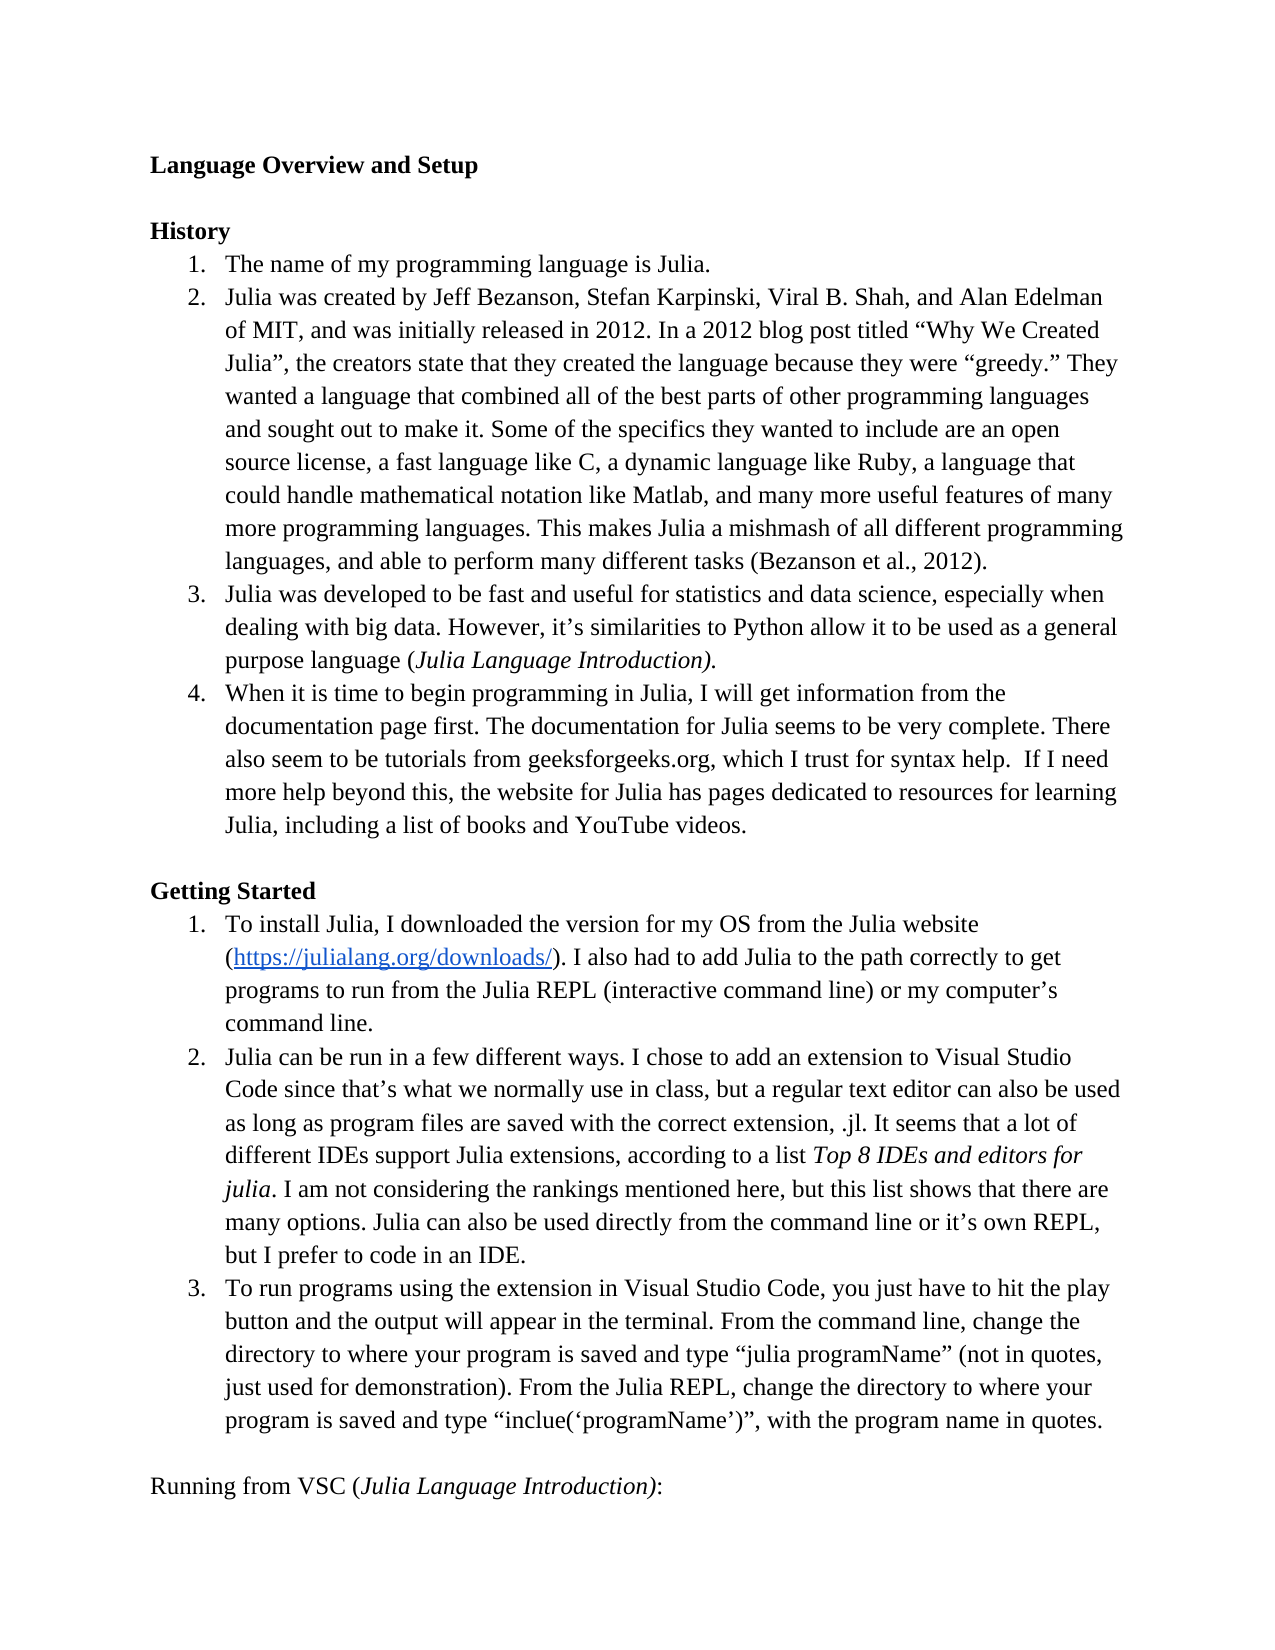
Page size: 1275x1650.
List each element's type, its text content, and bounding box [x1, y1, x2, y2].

list To run programs using the extension in Visual Studio Code, you just have to hit the play button and the output will appear in the terminal. From the command line, change the directory to where your program is saved and type “julia programName” (not in quotes, just used for demonstration). From the Julia REPL, change the directory to where your program is saved and type “inclue(‘programName’)”, with the program name in quotes. [187, 1273, 1125, 1433]
list When it is time to begin programming in Julia, I will get information from the documentation page first. The documentation for Julia seems to be very complete. There also seem to be tutorials from geeksforgeeks.org, which I trust for syntax help. If I need more help beyond this, the website for Julia has pages dedicated to resources for learning Julia, including a list of books and YouTube videos. [187, 678, 1125, 839]
text History [150, 216, 1125, 245]
list Julia was developed to be fast and useful for statistics and data science, especially when dealing with big data. However, it’s similarities to Python allow it to be used as a general purpose language (Julia Language Introduction). [187, 579, 1125, 674]
list Julia can be run in a few different ways. I chose to add an extension to Visual Studio Code since that’s what we normally use in class, but a regular text editor can also be used as long as program files are saved with the correct extension, .jl. It seems that a lot of different IDEs support Julia extensions, according to a list Top 8 IDEs and editors for julia. I am not considering the rankings mentioned here, but this list shows that there are many options. Julia can also be used directly from the command line or it’s own REPL, but I prefer to code in an IDE. [187, 1042, 1125, 1268]
list To install Julia, I downloaded the version for my OS from the Julia website (https://julialang.org/downloads/). I also had to add Julia to the path correctly to get programs to run from the Julia REPL (interactive command line) or my computer’s command line. [187, 909, 1125, 1037]
text Language Overview and Setup [150, 150, 1125, 179]
text Running from VSC (Julia Language Introduction): [150, 1471, 1125, 1499]
list The name of my programming language is Julia. [187, 249, 1125, 278]
list Julia was created by Jeff Bezanson, Stefan Karpinski, Viral B. Shah, and Alan Edelman of MIT, and was initially released in 2012. In a 2012 blog post titled “Why We Created Julia”, the creators state that they created the language because they were “greedy.” They wanted a language that combined all of the best parts of other programming languages and sought out to make it. Some of the specifics they wanted to include are an open source license, a fast language like C, a dynamic language like Ruby, a language that could handle mathematical notation like Matlab, and many more useful features of many more programming languages. This makes Julia a mishmash of all different programming languages, and able to perform many different tasks (Bezanson et al., 2012). [187, 282, 1125, 575]
text Getting Started [150, 876, 1125, 905]
